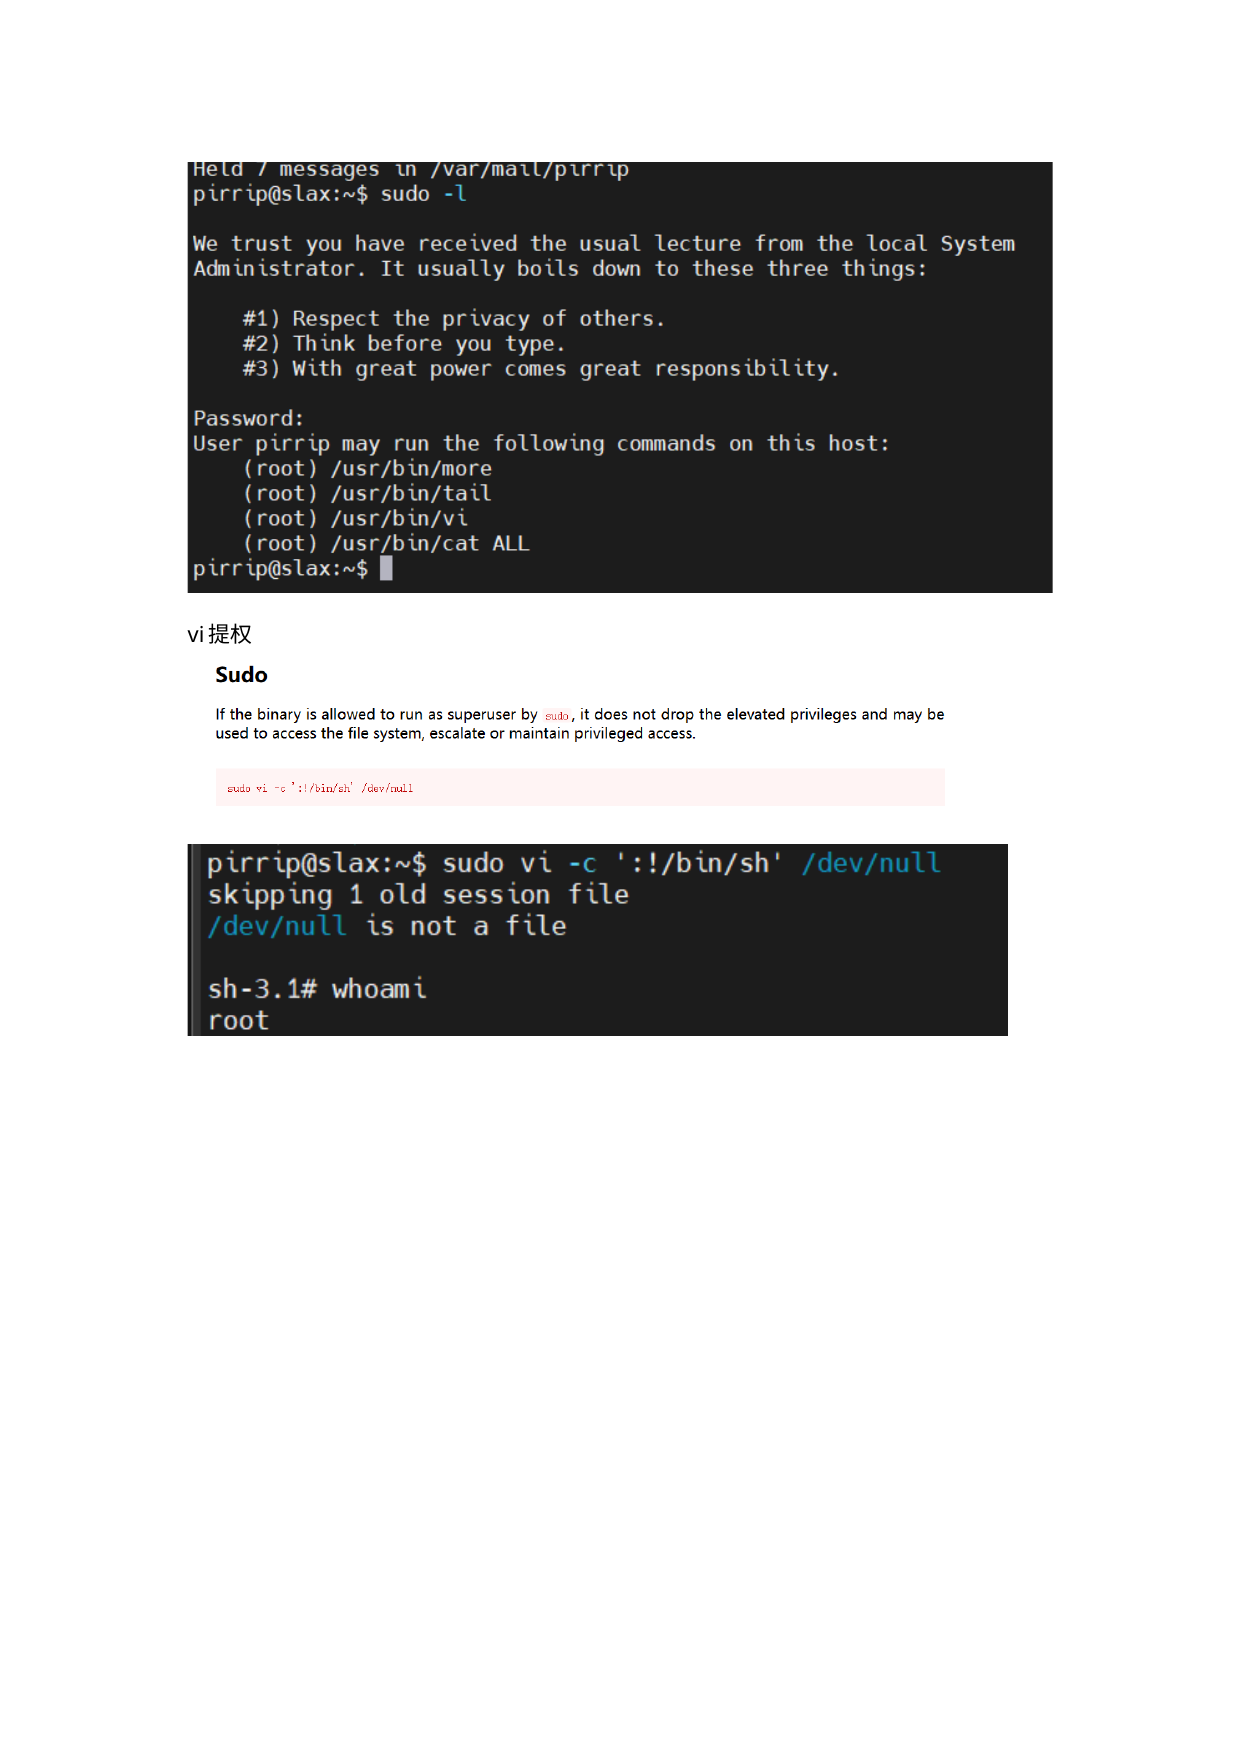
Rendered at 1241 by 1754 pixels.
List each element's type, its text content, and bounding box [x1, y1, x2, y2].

text vi提权 [187, 617, 1053, 649]
picture [187, 162, 1053, 593]
picture [187, 844, 1008, 1036]
picture [187, 649, 1053, 817]
